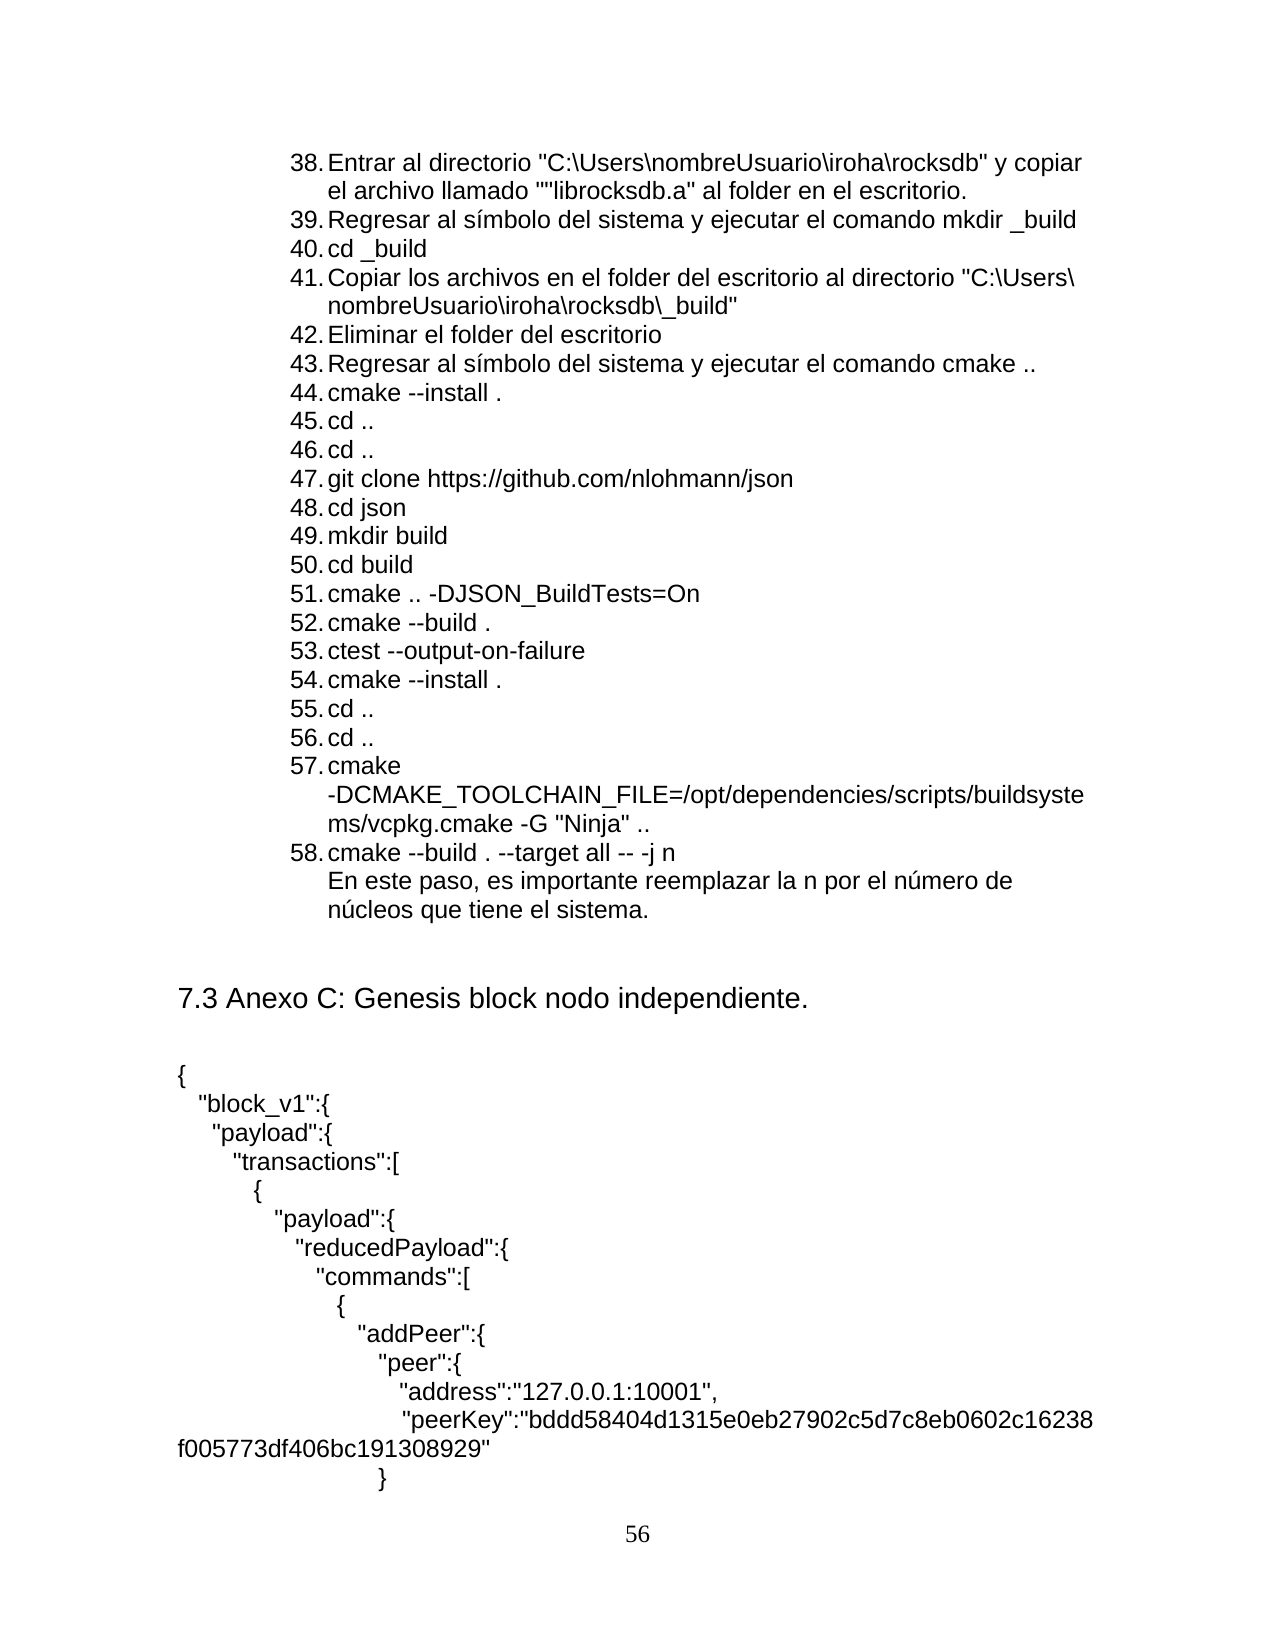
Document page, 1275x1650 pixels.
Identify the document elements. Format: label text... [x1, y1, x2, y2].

text "peerKey":"bddd58404d1315e0eb27902c5d7c8eb0602c16238f005773df406bc191308929" [177, 1405, 1098, 1463]
list cmake --install . [290, 378, 1098, 406]
list git clone https://github.com/nlohmann/json [290, 464, 1098, 493]
list mkdir build [290, 521, 1098, 550]
list Copiar los archivos en el folder del escritorio al directorio "C:\Users\nombreUsuario\iroha\rocksdb\_build" [290, 263, 1098, 320]
text "block_v1":{ [177, 1089, 1098, 1118]
list Eliminar el folder del escritorio [290, 320, 1098, 349]
text { [177, 1290, 1098, 1319]
list Entrar al directorio "C:\Users\nombreUsuario\iroha\rocksdb" y copiar el archivo llamado ""librocksdb.a" al folder en el escritorio. [290, 148, 1098, 205]
text "reducedPayload":{ [177, 1233, 1098, 1262]
list Regresar al símbolo del sistema y ejecutar el comando cmake .. [290, 349, 1098, 378]
text "address":"127.0.0.1:10001", [177, 1377, 1098, 1405]
text } [177, 1463, 1098, 1492]
list Regresar al símbolo del sistema y ejecutar el comando mkdir _build [290, 205, 1098, 234]
subtitle 7.3 Anexo C: Genesis block nodo independiente. [177, 981, 1098, 1015]
list cmake --build . --target all -- -j n En este paso, es importante reemplazar la n por el número de núcleos que tiene el sistema. [290, 838, 1098, 924]
list cmake --install . [290, 665, 1098, 694]
list cd .. [290, 435, 1098, 464]
list cd .. [290, 694, 1098, 723]
list cd build [290, 550, 1098, 579]
list cmake -DCMAKE_TOOLCHAIN_FILE=/opt/dependencies/scripts/buildsystems/vcpkg.cmake -G "Ninja" .. [290, 751, 1098, 838]
list cd .. [290, 723, 1098, 751]
text "payload":{ [177, 1204, 1098, 1233]
text "payload":{ [177, 1118, 1098, 1147]
text "commands":[ [177, 1262, 1098, 1290]
text { [177, 1060, 1098, 1089]
text "transactions":[ [177, 1147, 1098, 1175]
list cd json [290, 493, 1098, 521]
text { [177, 1175, 1098, 1204]
list cmake .. -DJSON_BuildTests=On [290, 579, 1098, 608]
list cmake --build . [290, 608, 1098, 636]
list cd _build [290, 234, 1098, 263]
text "addPeer":{ [177, 1319, 1098, 1348]
text "peer":{ [177, 1348, 1098, 1377]
list cd .. [290, 406, 1098, 435]
list ctest --output-on-failure [290, 636, 1098, 665]
